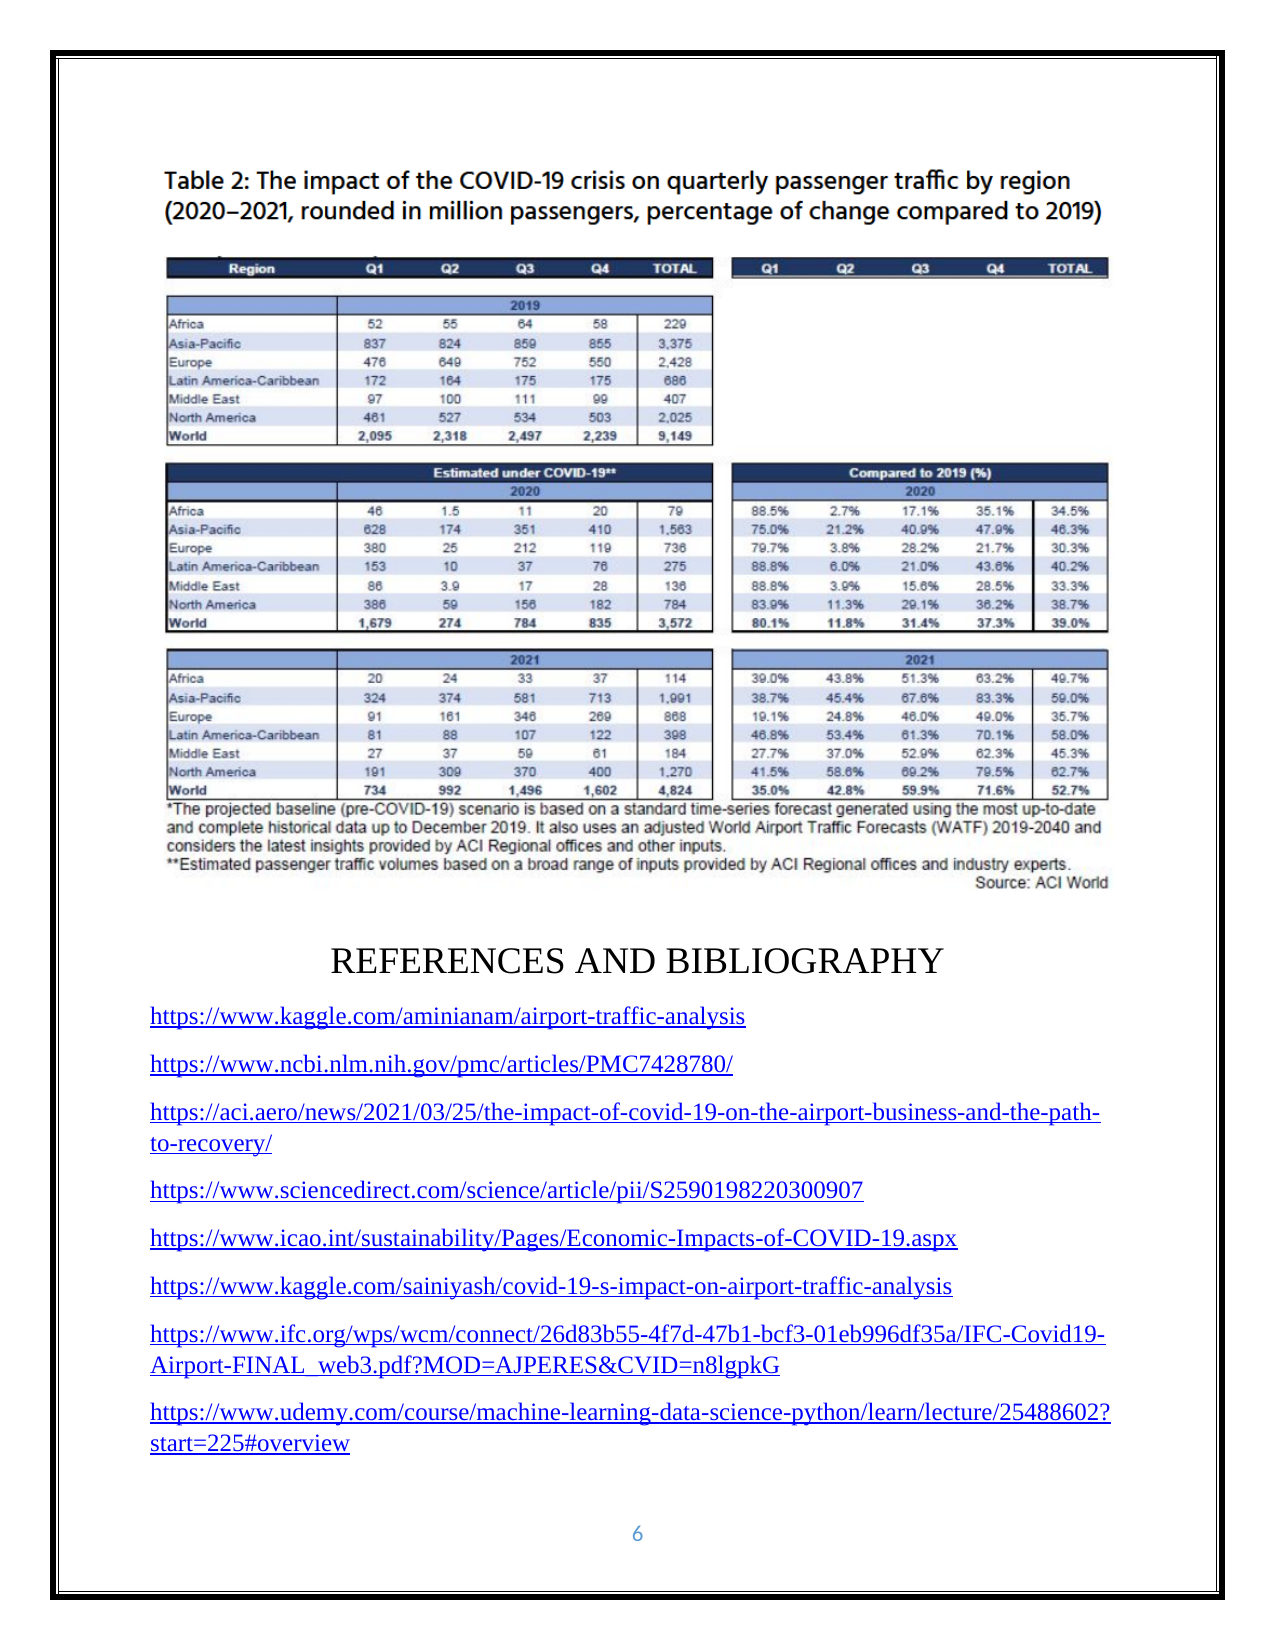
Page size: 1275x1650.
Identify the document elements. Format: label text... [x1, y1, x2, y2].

text https://www.udemy.com/course/machine-learning-data-science-python/learn/lecture/25488602?start=225#overview [150, 1397, 1125, 1457]
text https://www.icao.int/sustainability/Pages/Economic-Impacts-of-COVID-19.aspx [150, 1223, 1125, 1252]
text https://www.sciencedirect.com/science/article/pii/S2590198220300907 [150, 1176, 1125, 1204]
picture [150, 150, 1125, 909]
text https://www.kaggle.com/sainiyash/covid-19-s-impact-on-airport-traffic-analysis [150, 1271, 1125, 1300]
text https://www.ifc.org/wps/wcm/connect/26d83b55-4f7d-47b1-bcf3-01eb996df35a/IFC-Covid19-Airport-FINAL_web3.pdf?MOD=AJPERES&CVID=n8lgpkG [150, 1319, 1125, 1378]
text https://www.kaggle.com/aminianam/airport-traffic-analysis [150, 1001, 1125, 1030]
text https://www.ncbi.nlm.nih.gov/pmc/articles/PMC7428780/ [150, 1049, 1125, 1078]
text https://aci.aero/news/2021/03/25/the-impact-of-covid-19-on-the-airport-business-and-the-path-to-recovery/ [150, 1097, 1125, 1157]
text REFERENCES AND BIBLIOGRAPHY [150, 938, 1125, 981]
